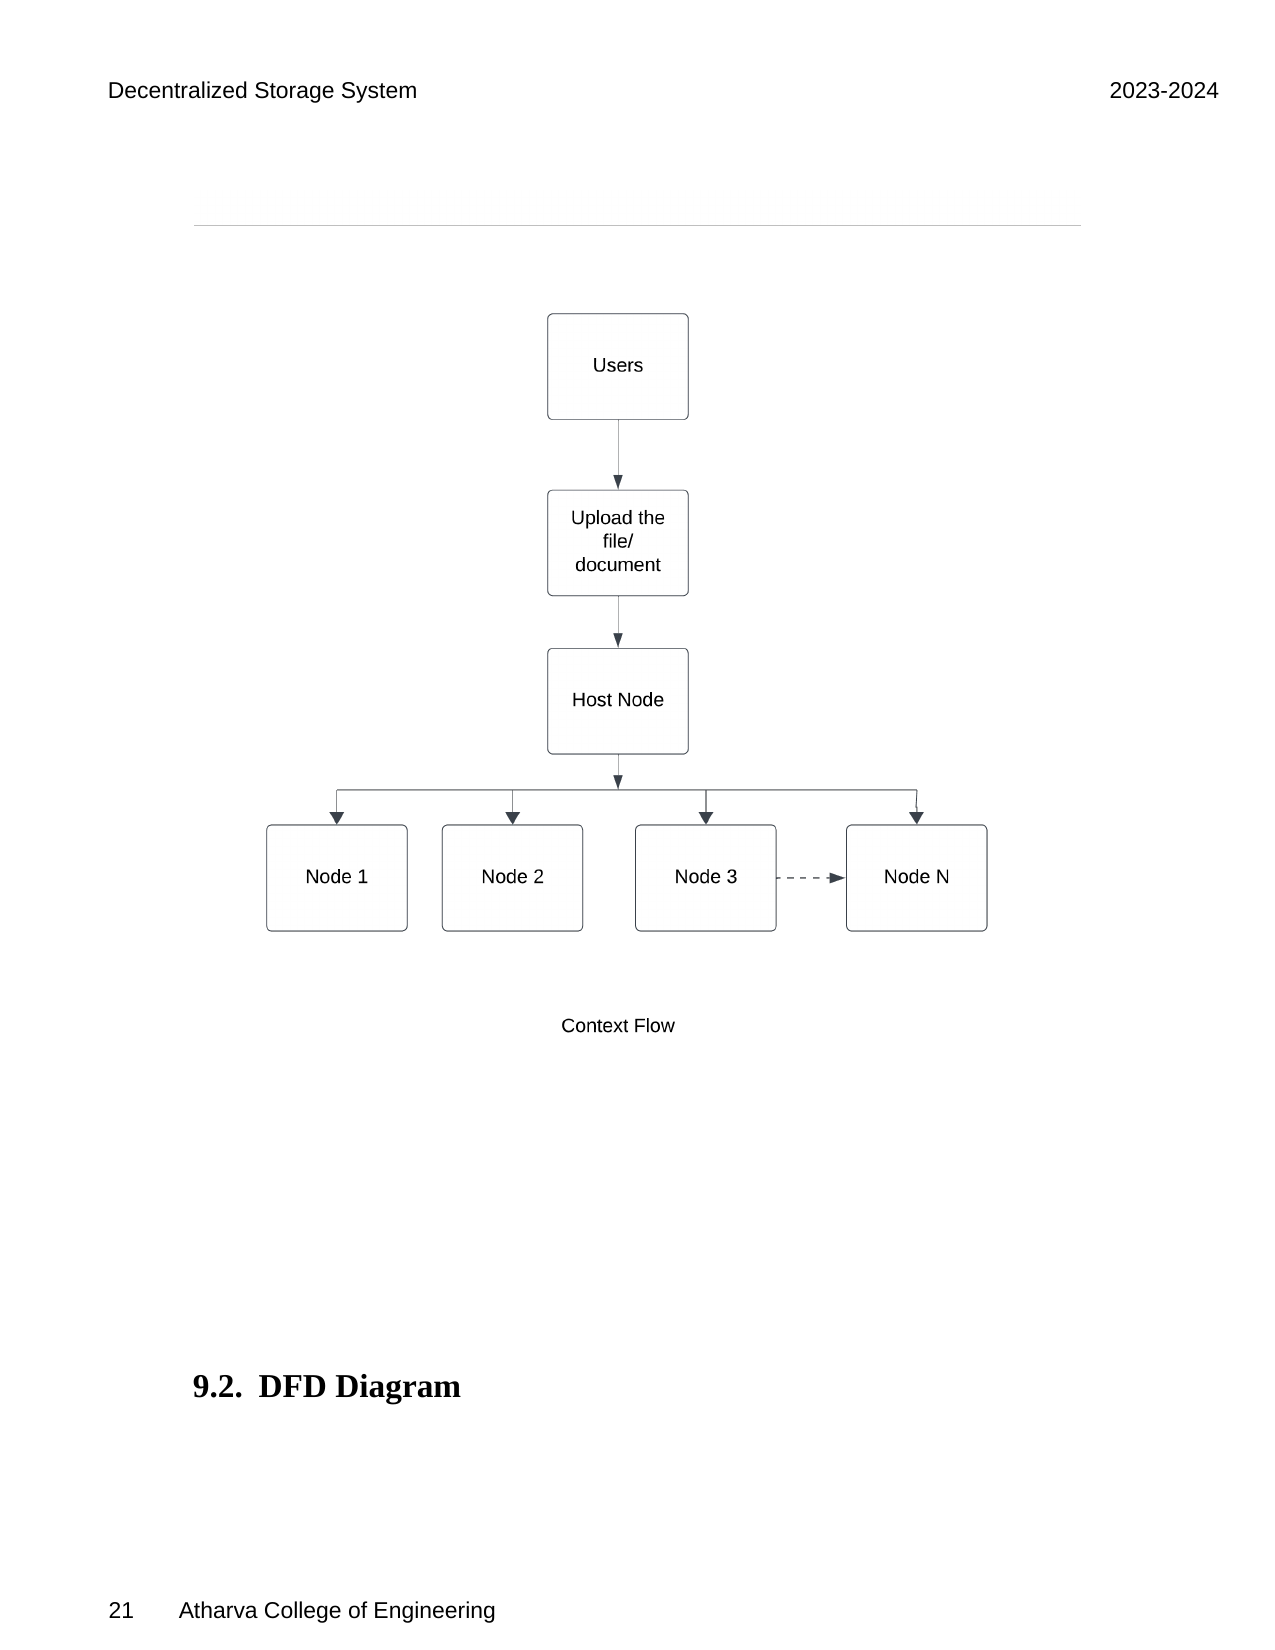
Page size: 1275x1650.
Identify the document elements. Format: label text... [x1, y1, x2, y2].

picture [194, 190, 1081, 1107]
list DFD Diagram [193, 1366, 1167, 1405]
